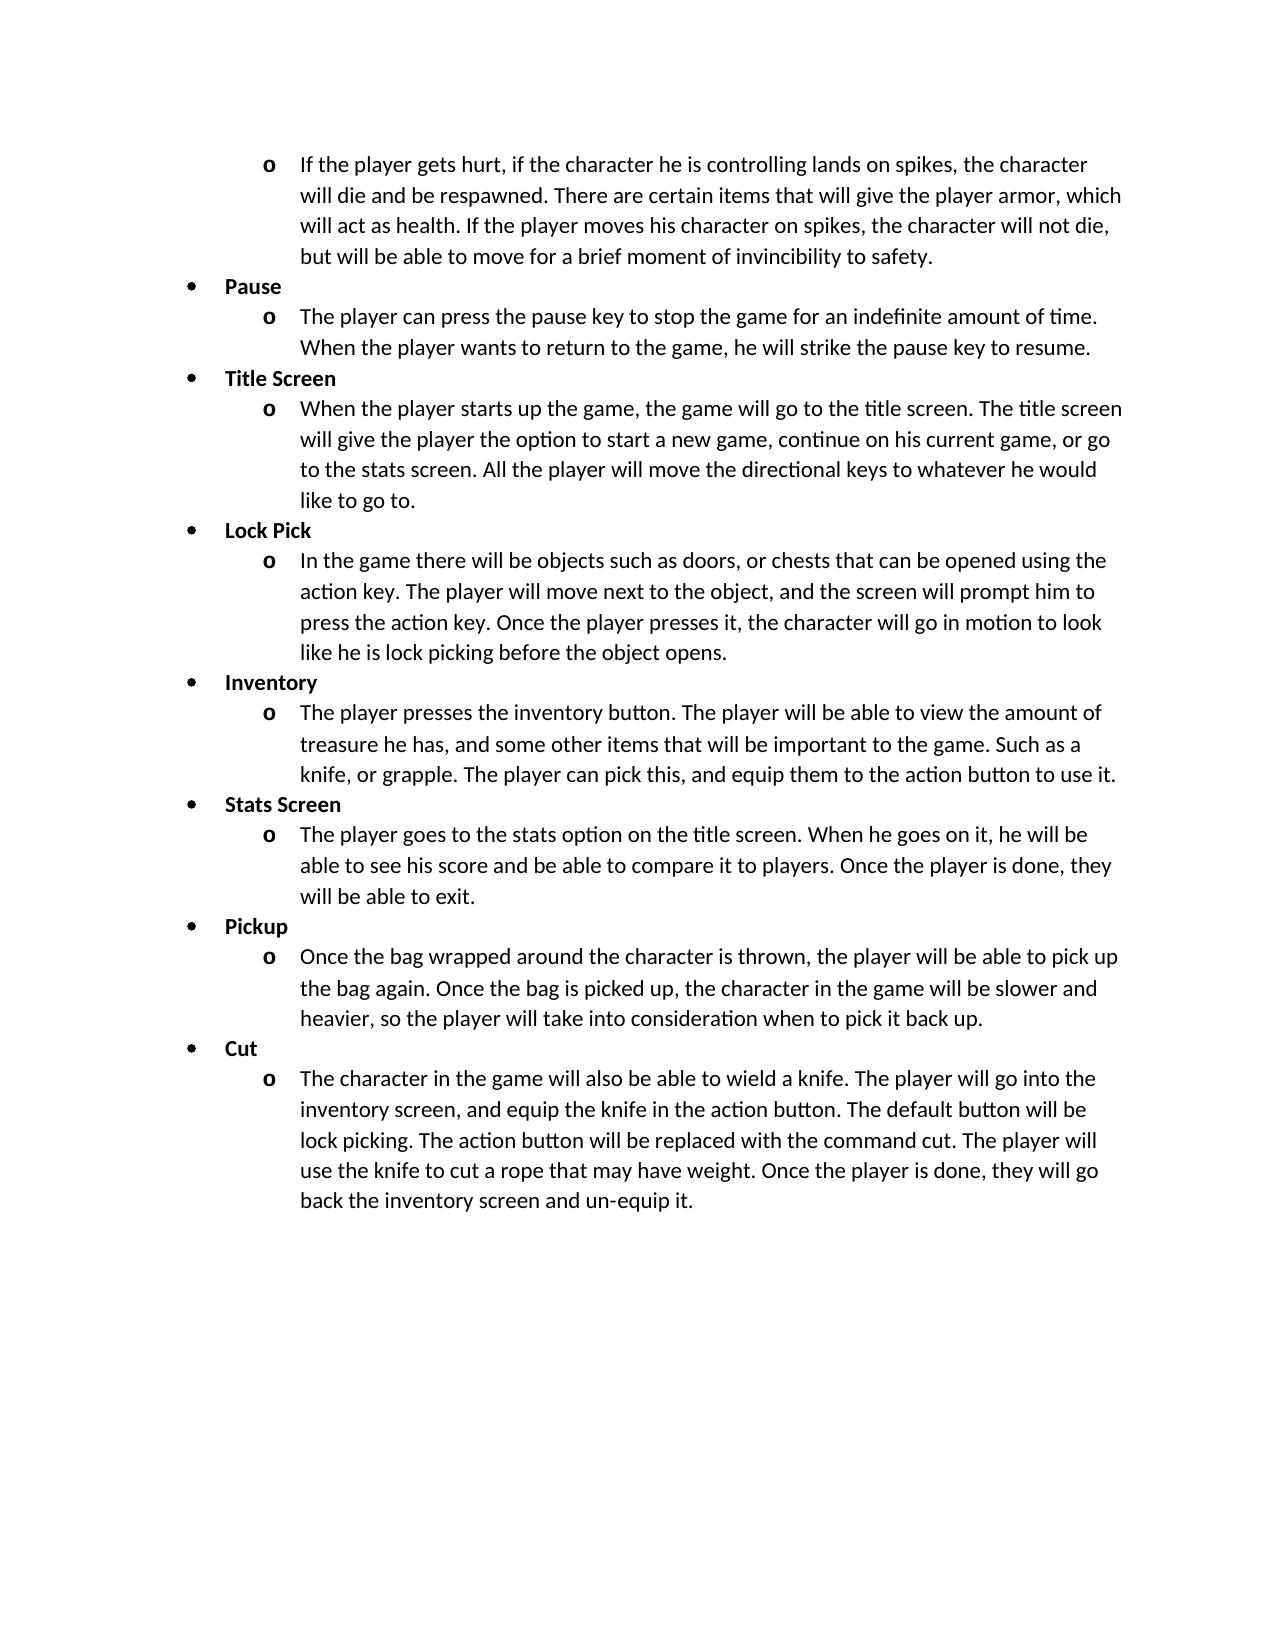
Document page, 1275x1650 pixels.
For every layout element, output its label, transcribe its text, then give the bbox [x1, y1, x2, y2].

list When the player starts up the game, the game will go to the title screen. The title screen will give the player the option to start a new game, continue on his current game, or go to the stats screen. All the player will move the directional keys to whatever he would like to go to. [262, 394, 1125, 514]
list In the game there will be objects such as doors, or chests that can be opened using the action key. The player will move next to the object, and the screen will prompt him to press the action key. Once the player presses it, the character will go in motion to look like he is lock picking before the object opens. [262, 546, 1125, 666]
list The player can press the pause key to stop the game for an indefinite amount of time. When the player wants to return to the game, he will strike the pause key to resume. [262, 302, 1125, 362]
list Lock Pick [187, 516, 1125, 544]
list The player goes to the stats option on the title screen. When he goes on it, he will be able to see his score and be able to compare it to players. Once the player is done, they will be able to exit. [262, 820, 1125, 910]
list The player presses the inventory button. The player will be able to view the amount of treasure he has, and some other items that will be important to the game. Such as a knife, or grapple. The player can pick this, and equip them to the action button to use it. [262, 698, 1125, 788]
list Pickup [187, 912, 1125, 940]
list Cut [187, 1034, 1125, 1062]
list The character in the game will also be able to wield a knife. The player will go into the inventory screen, and equip the knife in the action button. The default button will be lock picking. The action button will be replaced with the command cut. The player will use the knife to cut a rope that may have weight. Once the player is done, they will go back the inventory screen and un-equip it. [262, 1064, 1125, 1214]
list Title Screen [187, 364, 1125, 392]
list Stats Screen [187, 790, 1125, 818]
list Pause [187, 272, 1125, 300]
list If the player gets hurt, if the character he is controlling lands on spikes, the character will die and be respawned. There are certain items that will give the player armor, which will act as health. If the player moves his character on spikes, the character will not die, but will be able to move for a brief moment of invincibility to safety. [262, 150, 1125, 270]
list Inventory [187, 668, 1125, 696]
list Once the bag wrapped around the character is thrown, the player will be able to pick up the bag again. Once the bag is picked up, the character in the game will be slower and heavier, so the player will take into consideration when to pick it back up. [262, 942, 1125, 1032]
